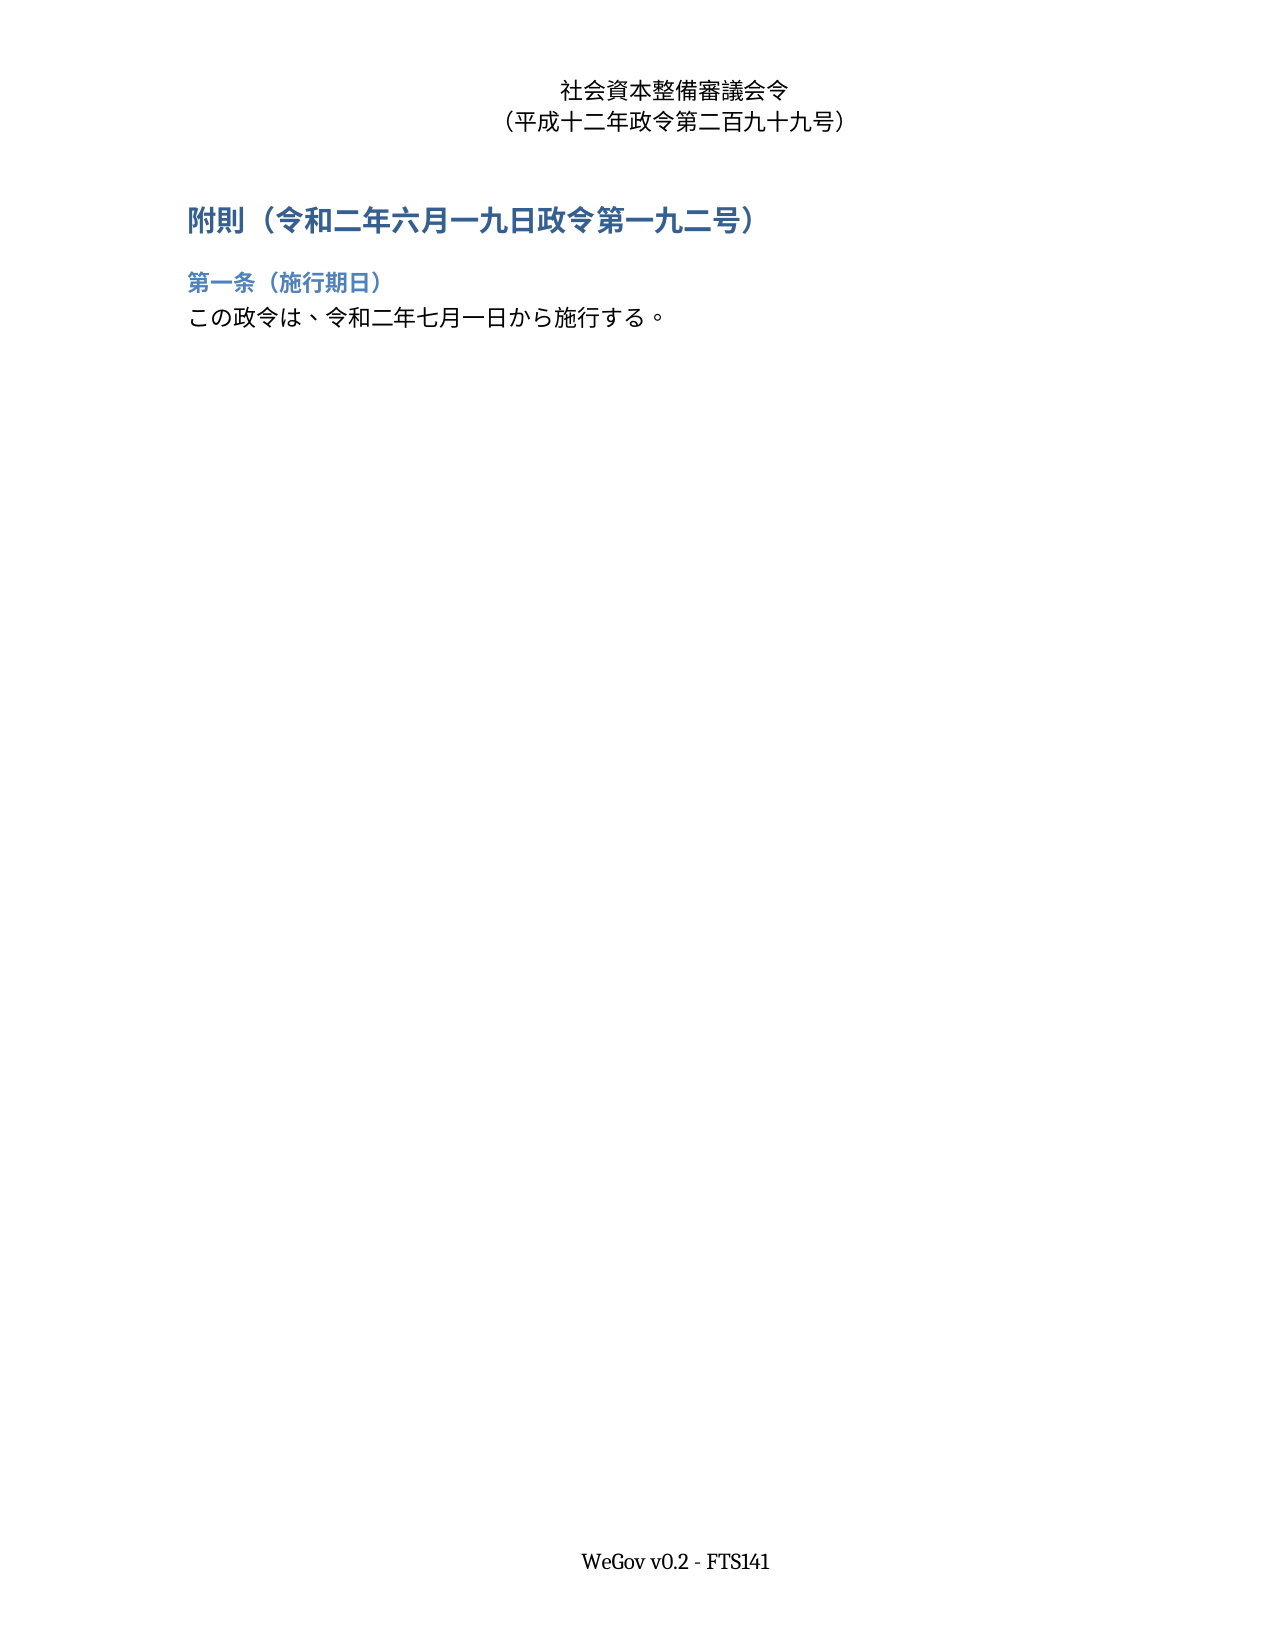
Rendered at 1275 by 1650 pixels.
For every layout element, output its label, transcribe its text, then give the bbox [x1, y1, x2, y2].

text この政令は、令和二年七月一日から施行する。 [187, 302, 1087, 334]
subtitle 附則（令和二年六月一九日政令第一九二号） [187, 200, 1087, 240]
subtitle 第一条（施行期日） [187, 266, 1087, 298]
